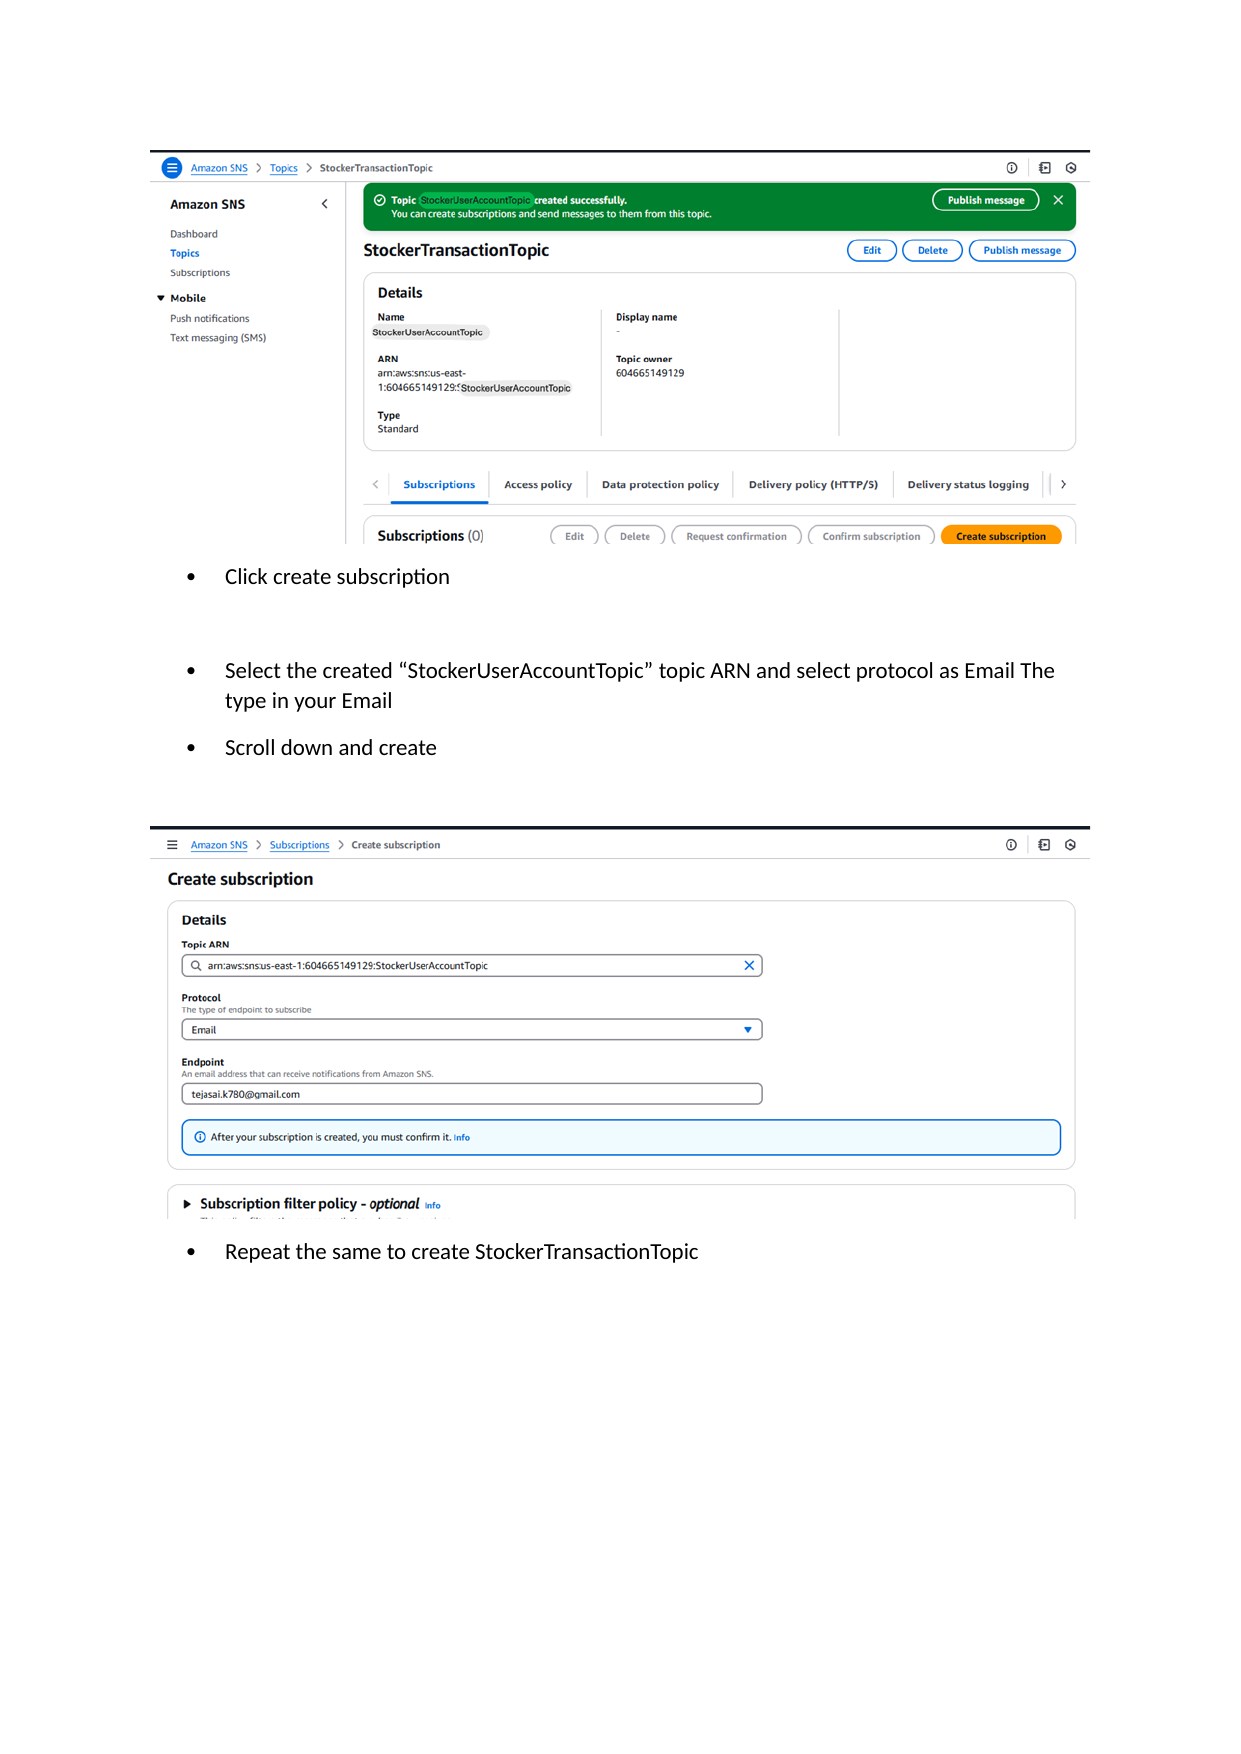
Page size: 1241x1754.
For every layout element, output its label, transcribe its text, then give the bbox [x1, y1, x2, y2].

list Click create subscription [187, 562, 1090, 590]
list Scroll down and create [187, 733, 1090, 761]
picture [150, 826, 1091, 1219]
picture [150, 150, 1091, 544]
list Repeat the same to create StockerTransactionTopic [187, 1237, 1090, 1265]
list Select the created “StockerUserAccountTopic” topic ARN and select protocol as Email The type in your Email [187, 656, 1090, 714]
